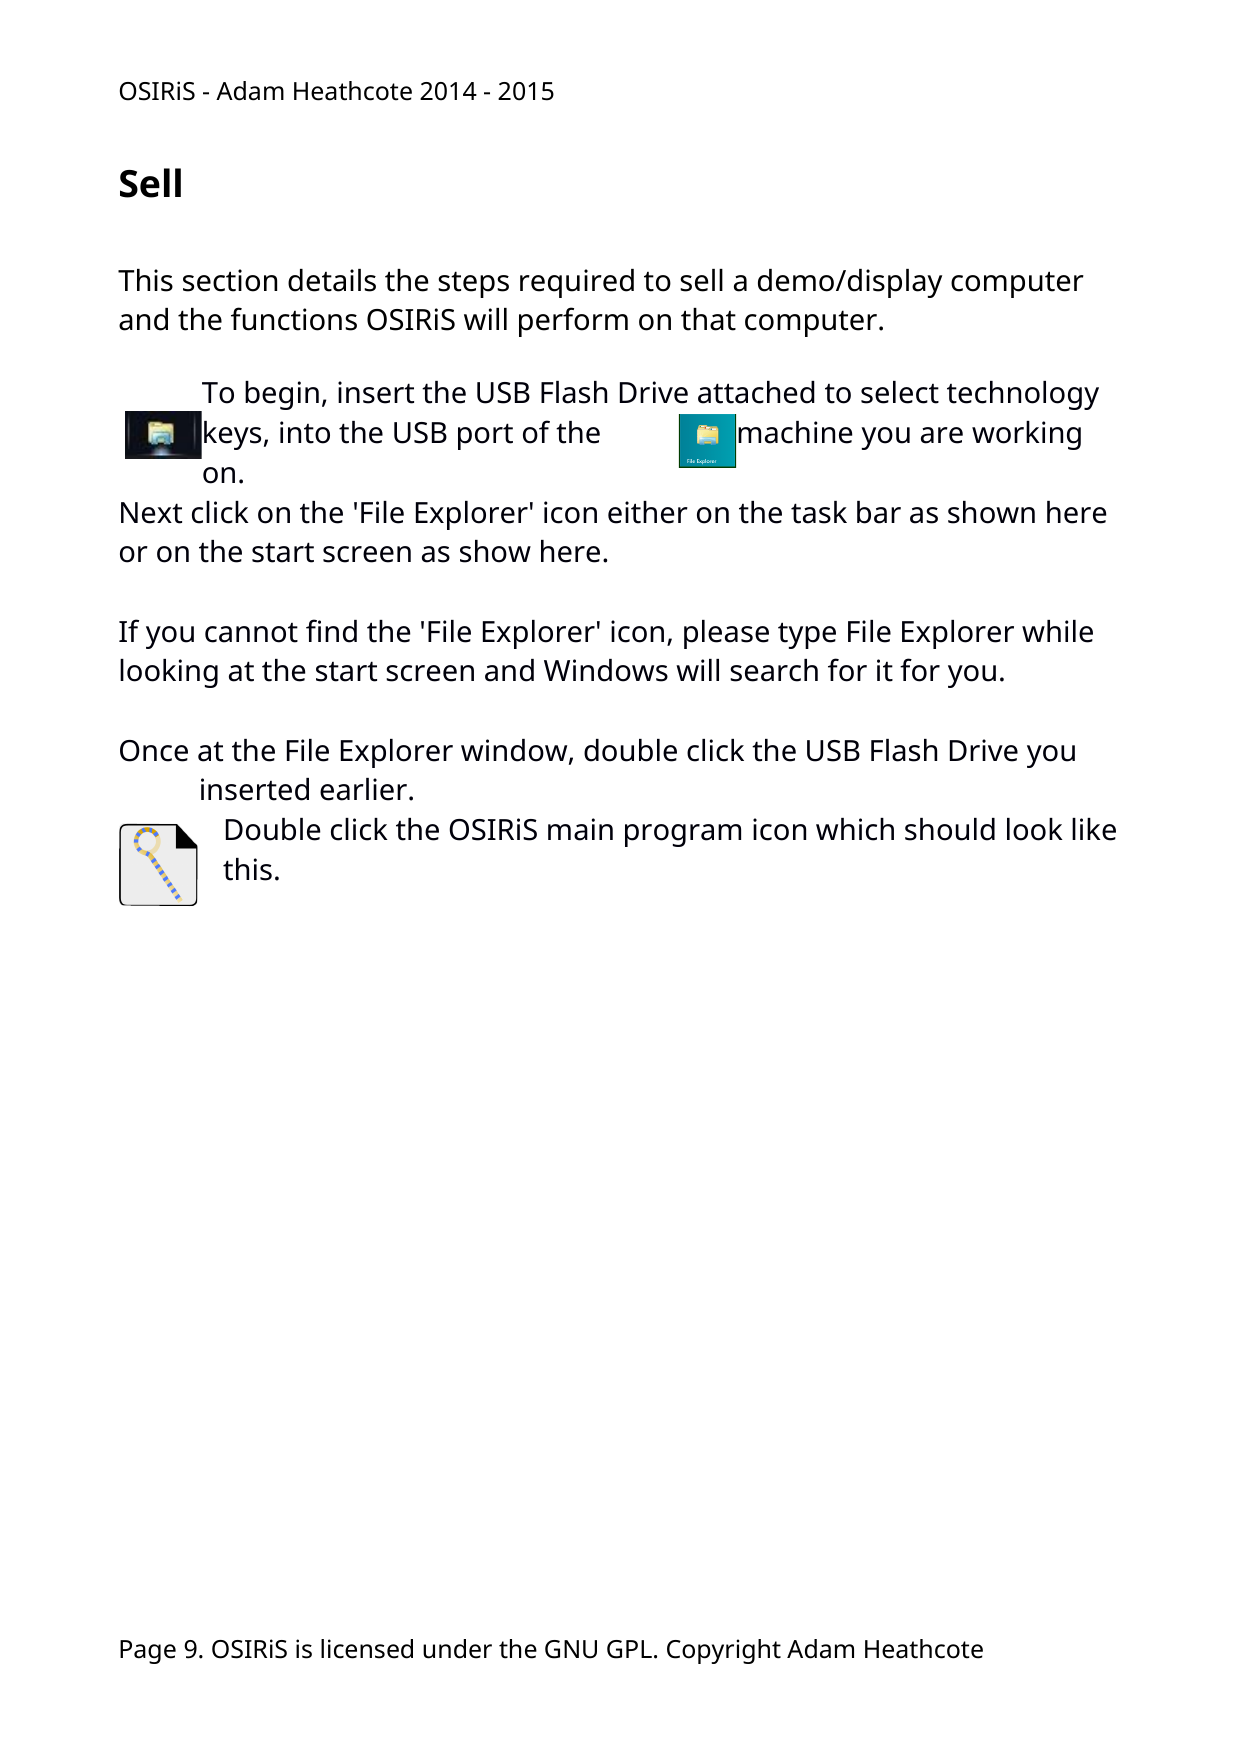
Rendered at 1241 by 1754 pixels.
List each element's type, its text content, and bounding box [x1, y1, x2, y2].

text Once at the File Explorer window, double click the USB Flash Drive you inserted earlier. Double click the OSIRiS main program icon which should look like this. [118, 730, 1122, 915]
picture [118, 823, 198, 906]
picture [125, 411, 202, 459]
text This section details the steps required to sell a demo/display computer and the functions OSIRiS will perform on that computer. [118, 260, 1122, 339]
text To begin, insert the USB Flash Drive attached to select technology keys, into the USB port of the machine you are working on. Next click on the 'File Explorer' icon either on the task bar as shown here or on the start screen as show here. If you cannot find the 'File Explorer' icon, please type File Explorer while looking at the start screen and Windows will search for it for you. [118, 373, 1122, 690]
picture [678, 414, 737, 468]
text Sell [118, 158, 1122, 209]
